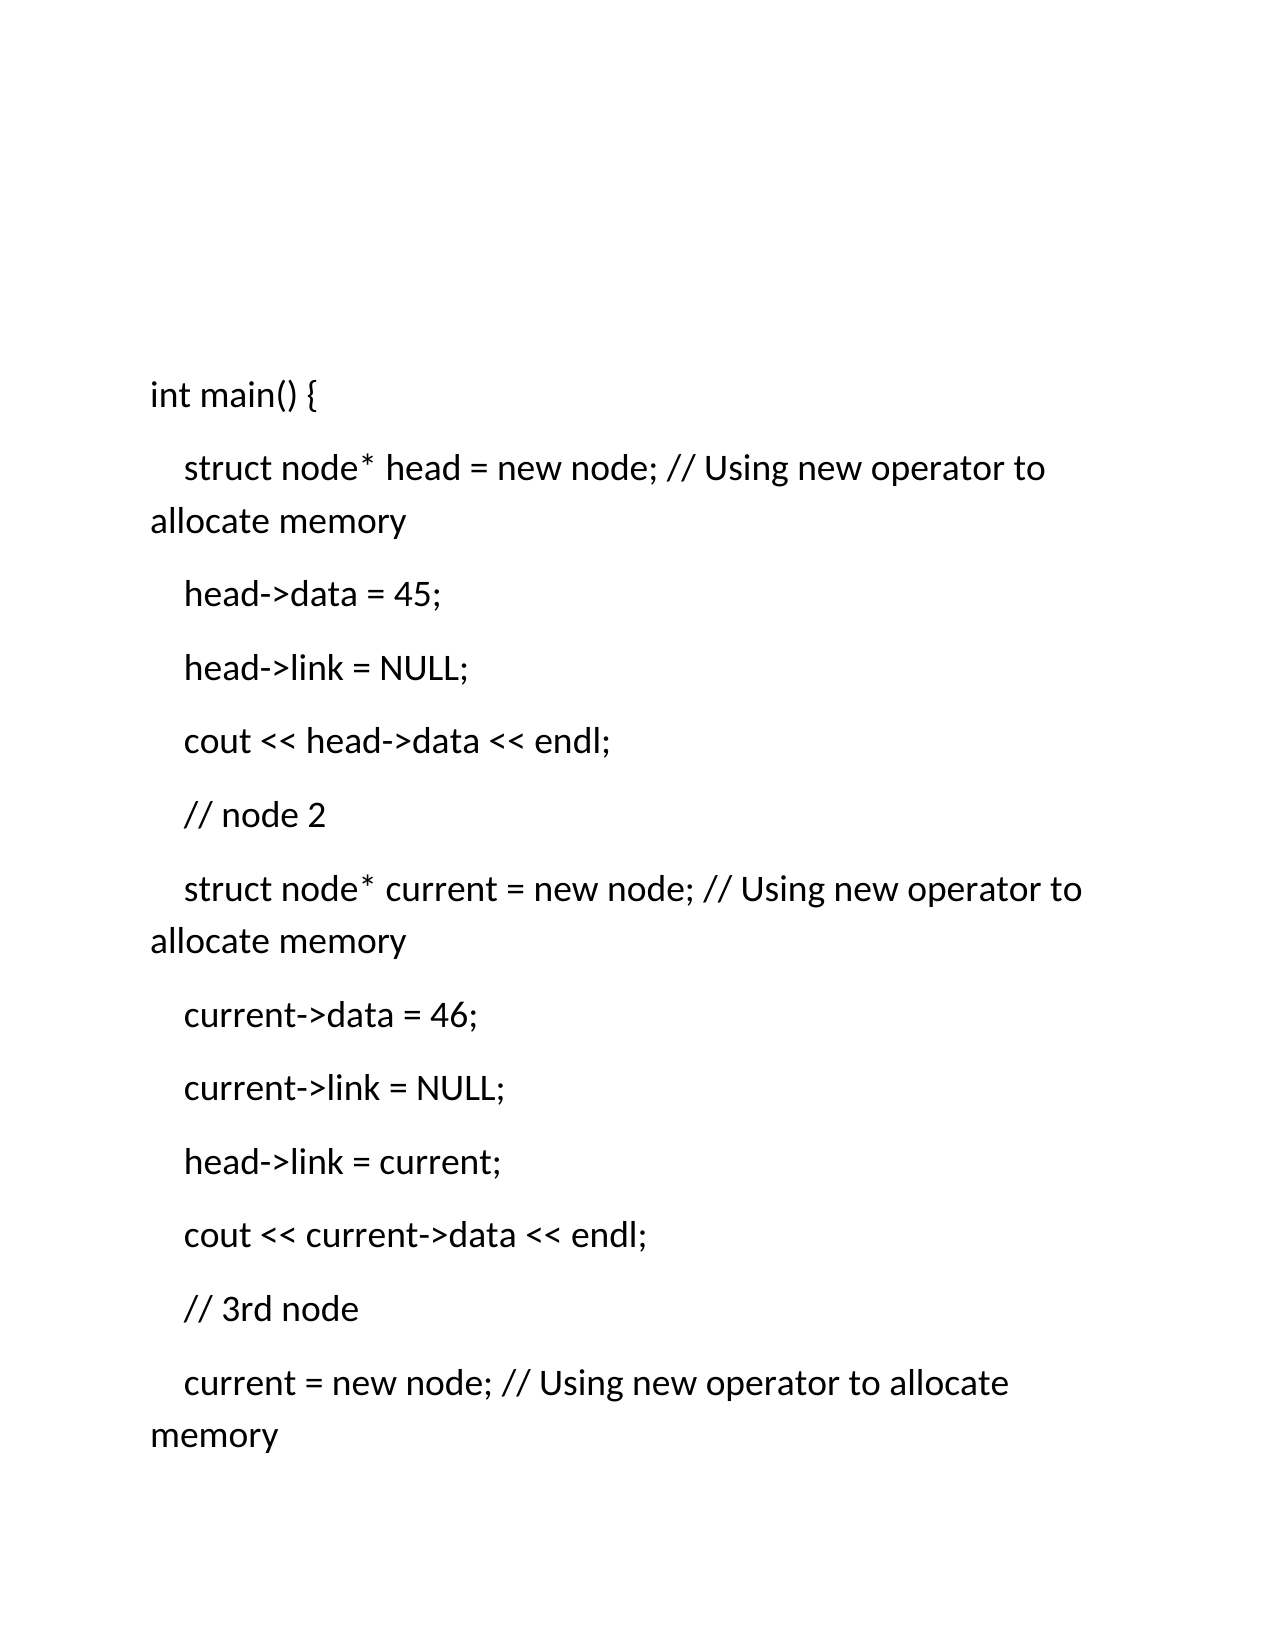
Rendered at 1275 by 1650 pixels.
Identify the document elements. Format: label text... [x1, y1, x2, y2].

text head->link = current; [150, 1138, 1125, 1184]
text current->link = NULL; [150, 1064, 1125, 1110]
text struct node* current = new node; // Using new operator to allocate memory [150, 864, 1125, 963]
text struct node* head = new node; // Using new operator to allocate memory [150, 444, 1125, 543]
text current->data = 46; [150, 991, 1125, 1037]
text head->link = NULL; [150, 644, 1125, 690]
text // 3rd node [150, 1285, 1125, 1331]
text cout << current->data << endl; [150, 1211, 1125, 1257]
text int main() { [150, 371, 1125, 416]
text // node 2 [150, 791, 1125, 837]
text current = new node; // Using new operator to allocate memory [150, 1358, 1125, 1457]
text cout << head->data << endl; [150, 717, 1125, 763]
text head->data = 45; [150, 570, 1125, 616]
